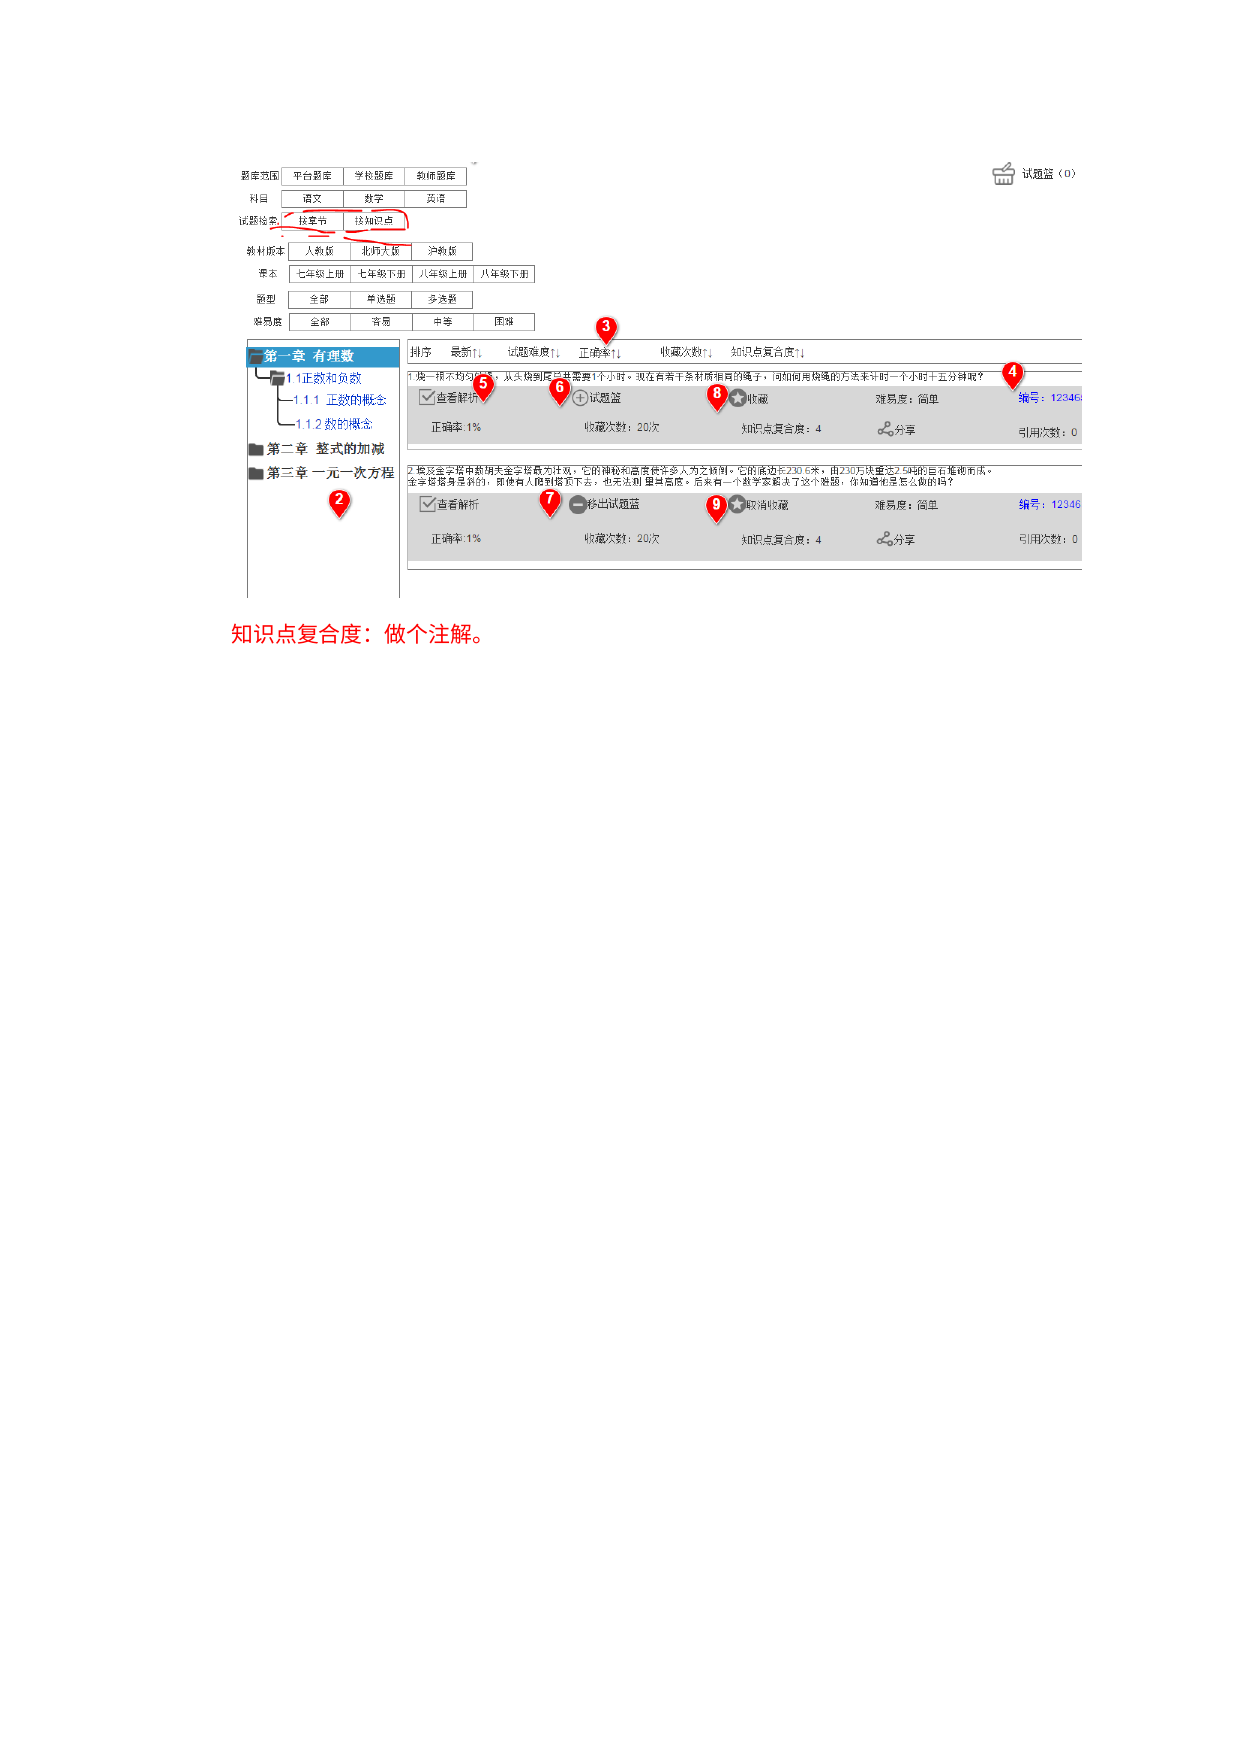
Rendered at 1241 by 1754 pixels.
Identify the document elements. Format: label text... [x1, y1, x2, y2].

picture [231, 162, 1097, 598]
list 知识点复合度：做个注解。 [231, 617, 1053, 649]
